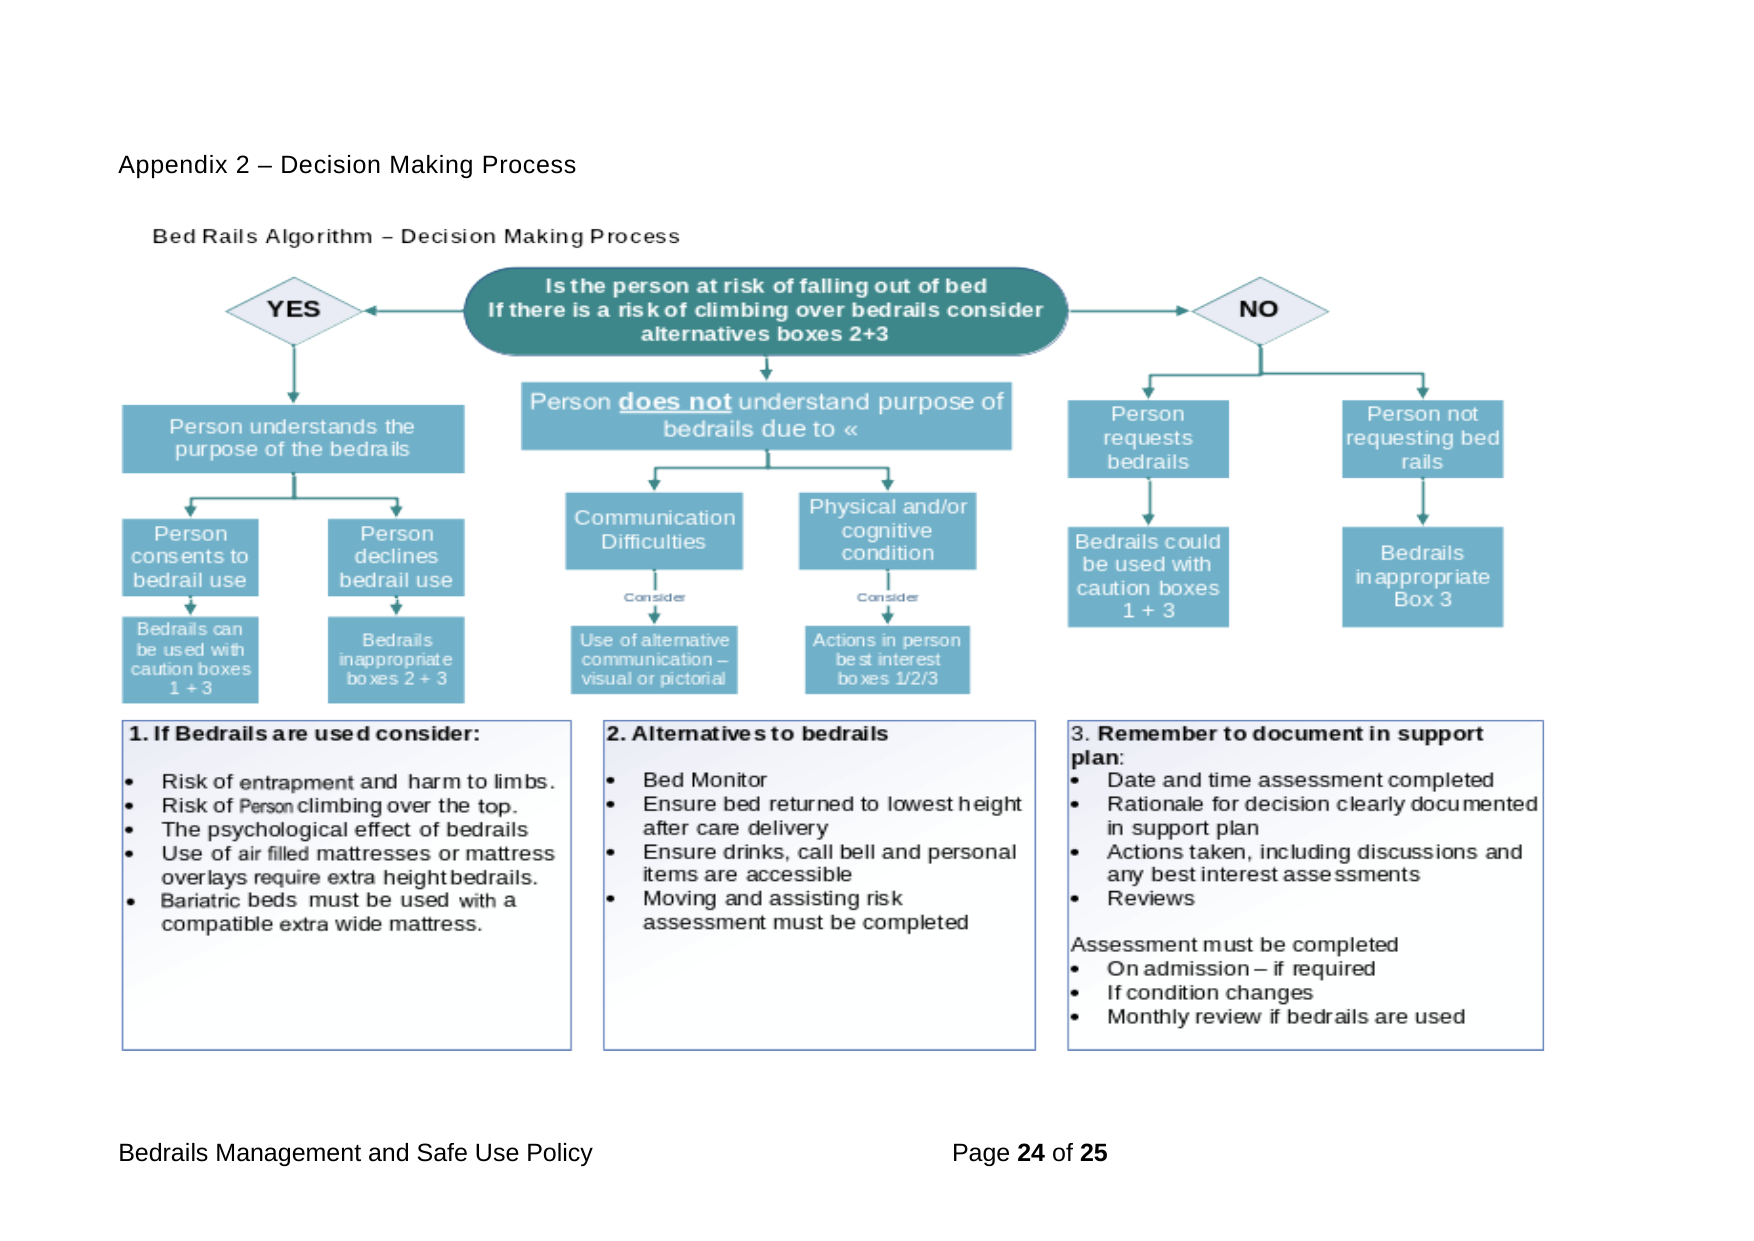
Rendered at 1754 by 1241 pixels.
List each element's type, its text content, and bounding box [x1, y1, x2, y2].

text Appendix 2 – Decision Making Process [118, 150, 1577, 179]
